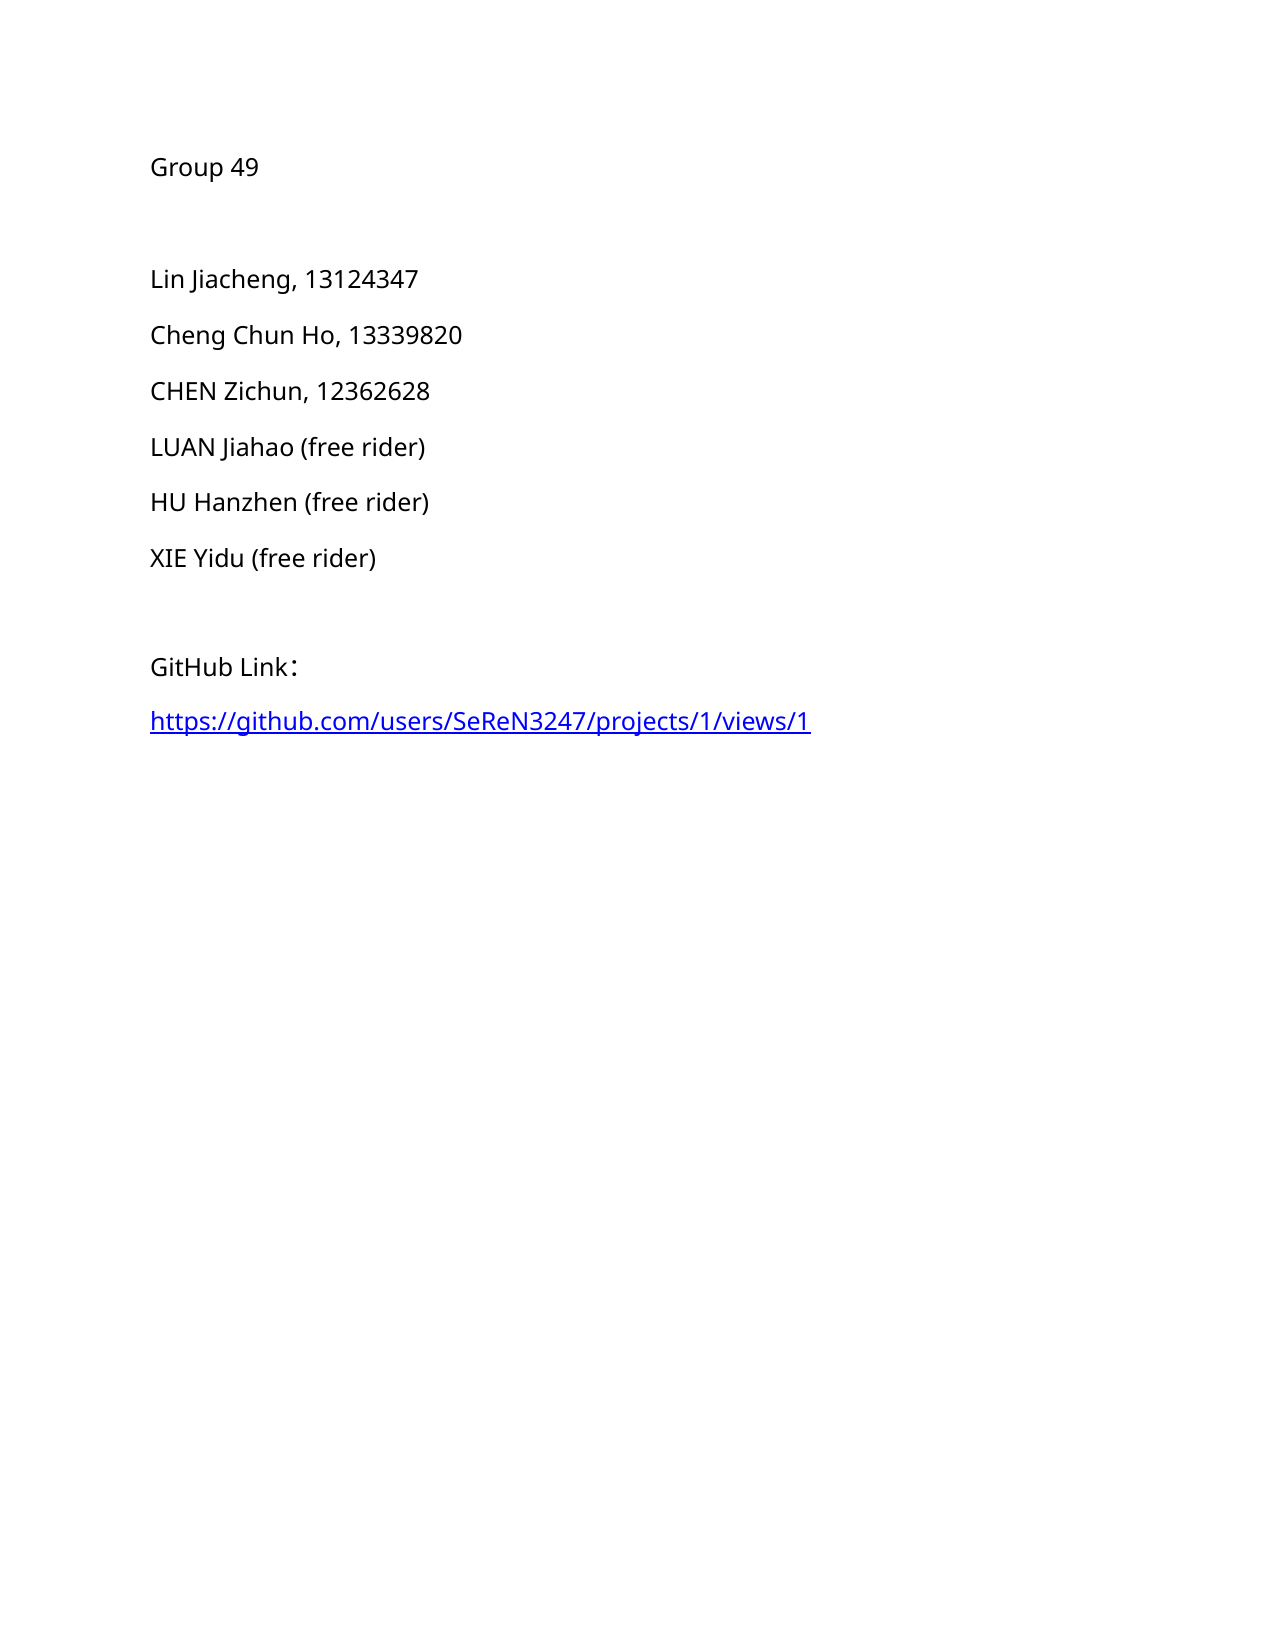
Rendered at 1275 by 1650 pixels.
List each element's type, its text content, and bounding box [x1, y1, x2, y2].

text LUAN Jiahao (free rider) [150, 429, 1125, 463]
text Lin Jiacheng, 13124347 [150, 262, 1125, 296]
text XIE Yidu (free rider) [150, 541, 1125, 575]
text CHEN Zichun, 12362628 [150, 373, 1125, 407]
text HU Hanzhen (free rider) [150, 485, 1125, 519]
text GitHub Link： [150, 648, 1125, 684]
text Cheng Chun Ho, 13339820 [150, 317, 1125, 352]
text https://github.com/users/SeReN3247/projects/1/views/1 [150, 703, 1125, 737]
text Group 49 [150, 150, 1125, 184]
